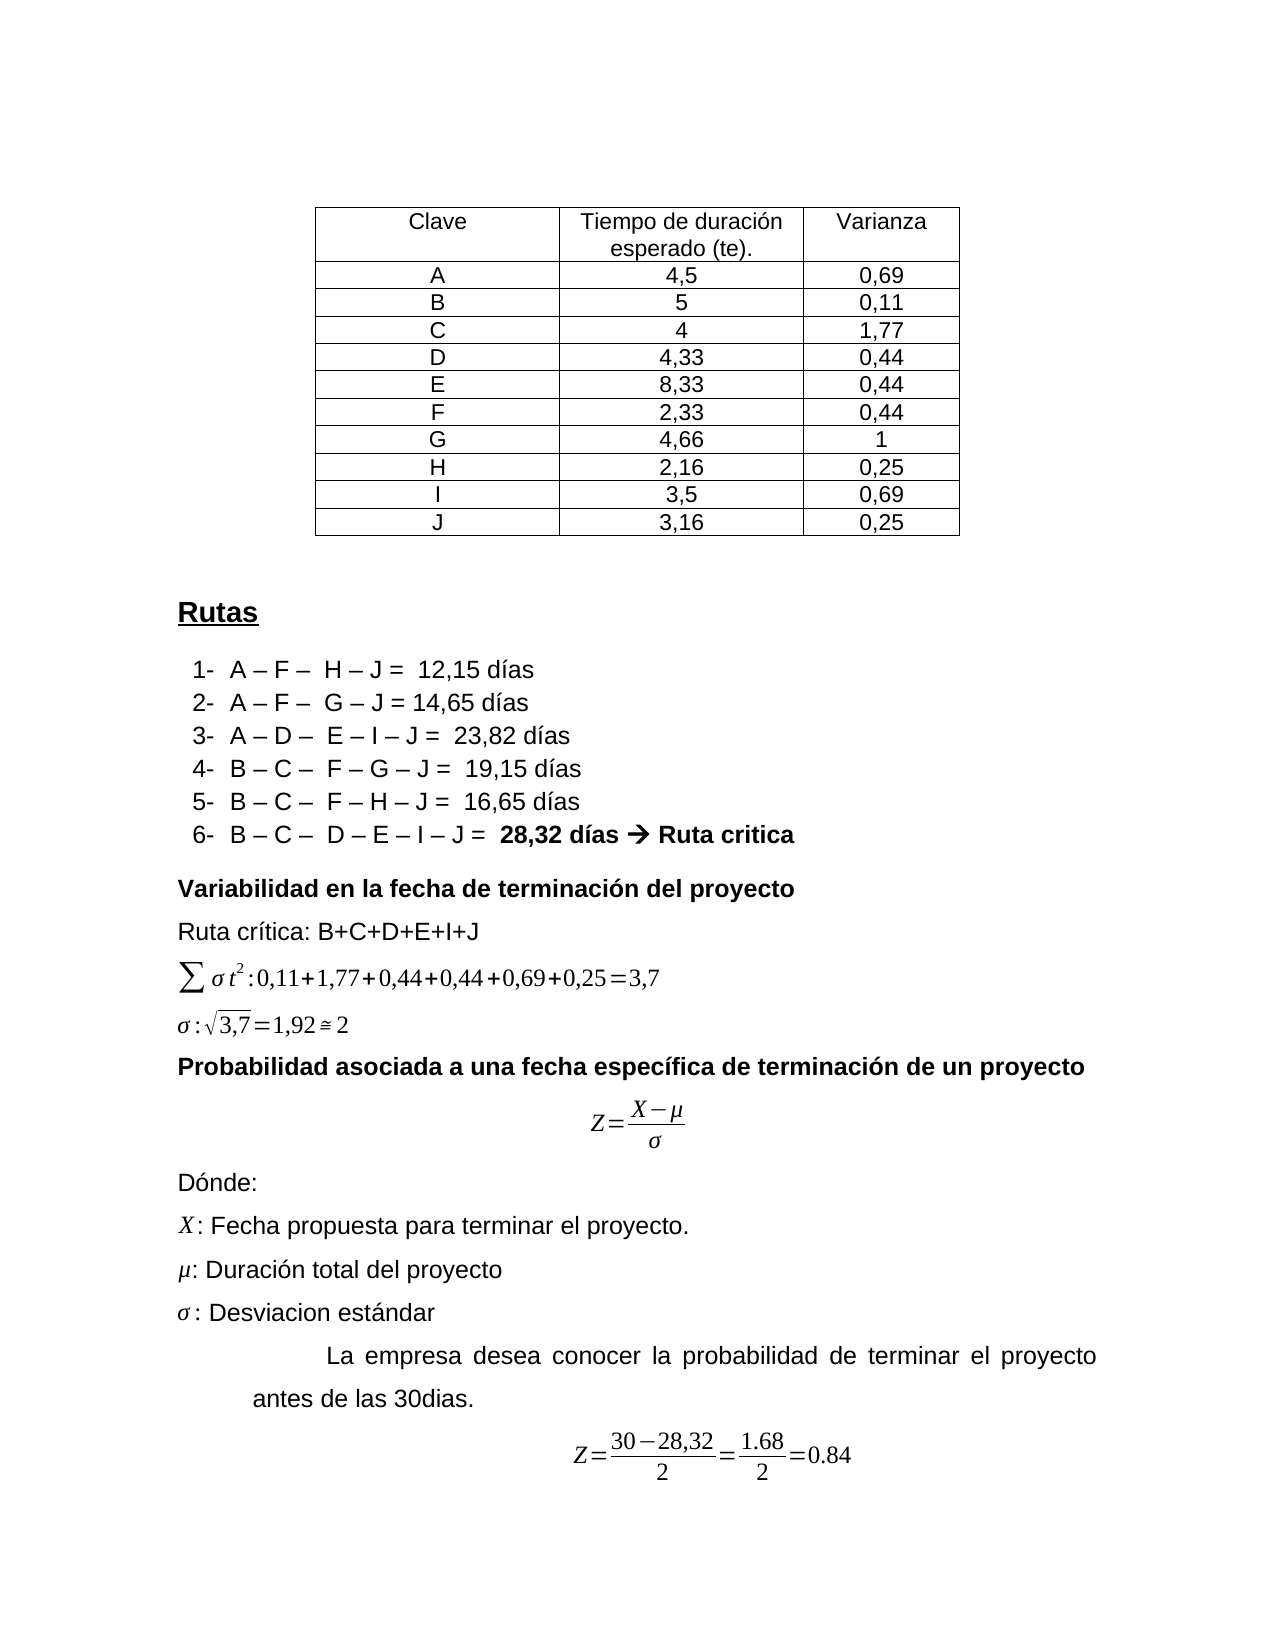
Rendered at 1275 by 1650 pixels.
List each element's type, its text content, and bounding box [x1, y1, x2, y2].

table_cell B [316, 289, 559, 316]
table_cell 8,33 [560, 371, 803, 398]
table_cell I [316, 481, 559, 507]
text : Fecha propuesta para terminar el proyecto. [177, 1211, 1098, 1240]
table_cell 4 [560, 317, 803, 343]
table_cell E [316, 371, 559, 398]
table_cell 1,77 [804, 317, 959, 343]
table_cell 0,25 [804, 509, 959, 535]
table_cell A [316, 262, 559, 288]
table_cell 0,25 [804, 454, 959, 480]
table_header Clave [316, 208, 559, 261]
text Probabilidad asociada a una fecha específica de terminación de un proyecto [177, 1052, 1098, 1081]
text La empresa desea conocer la probabilidad de terminar el proyecto antes de las 30dias. [252, 1341, 1098, 1413]
table_cell 3,5 [560, 481, 803, 507]
table_cell J [316, 509, 559, 535]
table_cell F [316, 399, 559, 425]
table_header Tiempo de duración esperado (te). [560, 208, 803, 261]
table_cell 0,11 [804, 289, 959, 316]
text Desviacion estándar [177, 1298, 1098, 1327]
table_cell 4,33 [560, 344, 803, 370]
table_cell 0,44 [804, 344, 959, 370]
table_cell 2,16 [560, 454, 803, 480]
table_cell D [316, 344, 559, 370]
table_cell 1 [804, 426, 959, 453]
table_cell 4,5 [560, 262, 803, 288]
list A – D – E – I – J = 23,82 días [192, 721, 1098, 749]
list B – C – D – E – I – J = 28,32 días Ruta critica [192, 820, 1098, 848]
list A – F – H – J = 12,15 días [192, 654, 1098, 683]
table_cell G [316, 426, 559, 453]
table_cell 3,16 [560, 509, 803, 535]
table_cell 5 [560, 289, 803, 316]
list A – F – G – J = 14,65 días [192, 688, 1098, 716]
text Dónde: [177, 1168, 1098, 1197]
table_cell H [316, 454, 559, 480]
table_cell 2,33 [560, 399, 803, 425]
table_cell C [316, 317, 559, 343]
text Variabilidad en la fecha de terminación del proyecto [177, 874, 1098, 902]
list B – C – F – H – J = 16,65 días [192, 787, 1098, 815]
table_cell 0,69 [804, 481, 959, 507]
table_cell 0,44 [804, 371, 959, 398]
table_cell 0,69 [804, 262, 959, 288]
table_cell 0,44 [804, 399, 959, 425]
text Rutas [177, 595, 1098, 629]
list B – C – F – G – J = 19,15 días [192, 754, 1098, 782]
table_header Varianza [804, 208, 959, 261]
text Ruta crítica: B+C+D+E+I+J [177, 917, 1098, 946]
text : Duración total del proyecto [177, 1255, 1098, 1284]
table_cell 4,66 [560, 426, 803, 453]
